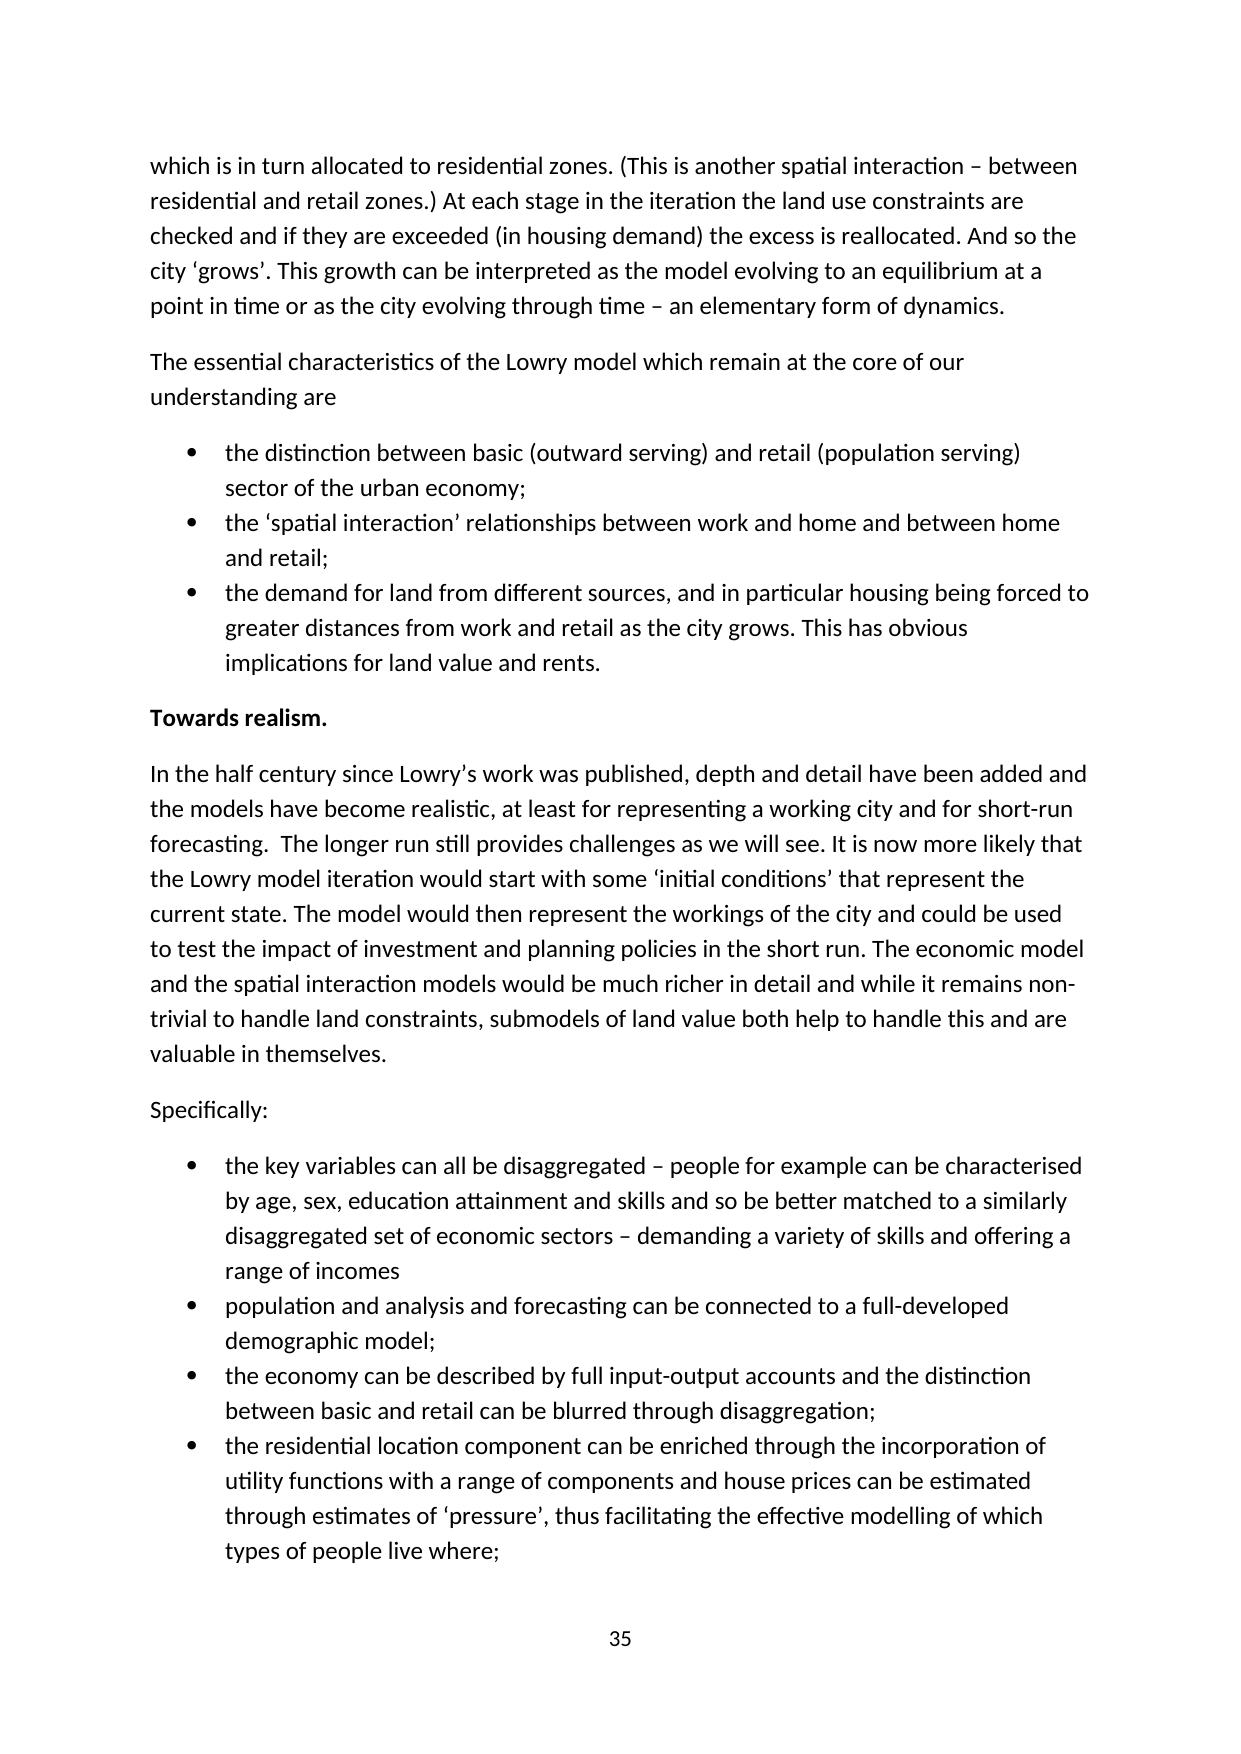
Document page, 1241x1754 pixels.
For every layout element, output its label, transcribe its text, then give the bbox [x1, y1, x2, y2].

list the demand for land from different sources, and in particular housing being forced to greater distances from work and retail as the city grows. This has obvious implications for land value and rents. [187, 577, 1090, 677]
text In the half century since Lowry’s work was published, depth and detail have been added and the models have become realistic, at least for representing a working city and for short-run forecasting. The longer run still provides challenges as we will see. It is now more likely that the Lowry model iteration would start with some ‘initial conditions’ that represent the current state. The model would then represent the workings of the city and could be used to test the impact of investment and planning policies in the short run. The economic model and the spatial interaction models would be much richer in detail and while it remains non-trivial to handle land constraints, submodels of land value both help to handle this and are valuable in themselves. [150, 758, 1090, 1069]
list population and analysis and forecasting can be connected to a full-developed demographic model; [187, 1290, 1090, 1356]
text The essential characteristics of the Lowry model which remain at the core of our understanding are [150, 346, 1090, 411]
text Towards realism. [150, 702, 1090, 733]
list the key variables can all be disaggregated – people for example can be characterised by age, sex, education attainment and skills and so be better matched to a similarly disaggregated set of economic sectors – demanding a variety of skills and offering a range of incomes [187, 1150, 1090, 1286]
text Specifically: [150, 1094, 1090, 1125]
list the economy can be described by full input-output accounts and the distinction between basic and retail can be blurred through disaggregation; [187, 1360, 1090, 1426]
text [150, 150, 1090, 321]
list the ‘spatial interaction’ relationships between work and home and between home and retail; [187, 507, 1090, 572]
list the distinction between basic (outward serving) and retail (population serving) sector of the urban economy; [187, 437, 1090, 502]
list the residential location component can be enriched through the incorporation of utility functions with a range of components and house prices can be estimated through estimates of ‘pressure’, thus facilitating the effective modelling of which types of people live where; [187, 1430, 1090, 1566]
